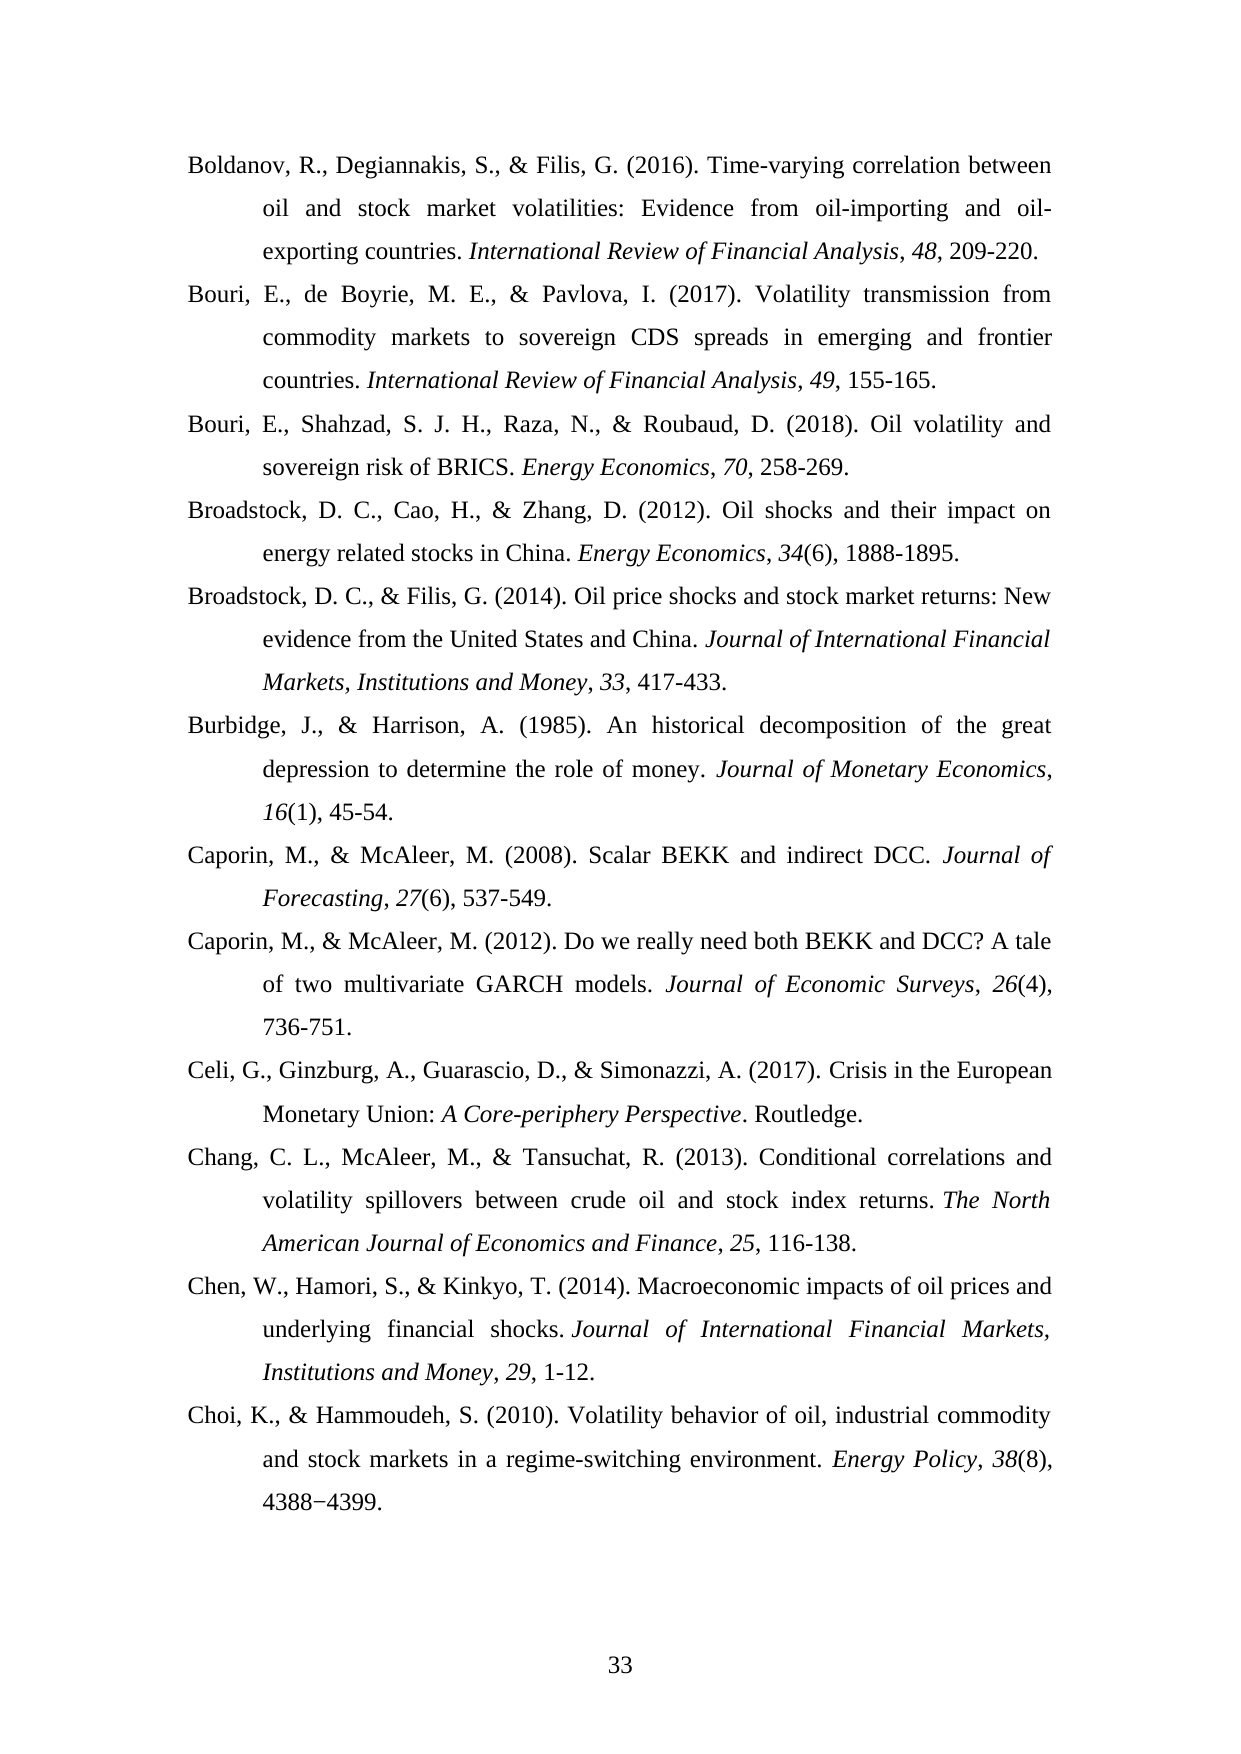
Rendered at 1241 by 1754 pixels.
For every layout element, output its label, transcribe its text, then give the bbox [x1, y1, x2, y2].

text Broadstock, D. C., Cao, H., & Zhang, D. (2012). Oil shocks and their impact on energy related stocks in China. Energy Economics, 34(6), 1888-1895. [187, 495, 1053, 567]
text Chen, W., Hamori, S., & Kinkyo, T. (2014). Macroeconomic impacts of oil prices and underlying financial shocks. Journal of International Financial Markets, Institutions and Money, 29, 1-12. [187, 1271, 1053, 1386]
text Broadstock, D. C., & Filis, G. (2014). Oil price shocks and stock market returns: New evidence from the United States and China. Journal of International Financial Markets, Institutions and Money, 33, 417-433. [187, 581, 1053, 696]
text Caporin, M., & McAleer, M. (2008). Scalar BEKK and indirect DCC. Journal of Forecasting, 27(6), 537-549. [187, 840, 1053, 912]
text Caporin, M., & McAleer, M. (2012). Do we really need both BEKK and DCC? A tale of two multivariate GARCH models. Journal of Economic Surveys, 26(4), 736-751. [187, 926, 1053, 1041]
text Bouri, E., Shahzad, S. J. H., Raza, N., & Roubaud, D. (2018). Oil volatility and sovereign risk of BRICS. Energy Economics, 70, 258-269. [187, 409, 1053, 481]
text Chang, C. L., McAleer, M., & Tansuchat, R. (2013). Conditional correlations and volatility spillovers between crude oil and stock index returns. The North American Journal of Economics and Finance, 25, 116-138. [187, 1142, 1053, 1257]
text Bouri, E., de Boyrie, M. E., & Pavlova, I. (2017). Volatility transmission from commodity markets to sovereign CDS spreads in emerging and frontier countries. International Review of Financial Analysis, 49, 155-165. [187, 279, 1053, 394]
text Burbidge, J., & Harrison, A. (1985). An historical decomposition of the great depression to determine the role of money. Journal of Monetary Economics, 16(1), 45-54. [187, 711, 1053, 826]
text Boldanov, R., Degiannakis, S., & Filis, G. (2016). Time-varying correlation between oil and stock market volatilities: Evidence from oil-importing and oil-exporting countries. International Review of Financial Analysis, 48, 209-220. [187, 150, 1053, 265]
text Celi, G., Ginzburg, A., Guarascio, D., & Simonazzi, A. (2017). Crisis in the European Monetary Union: A Core-periphery Perspective. Routledge. [187, 1056, 1053, 1127]
text Choi, K., & Hammoudeh, S. (2010). Volatility behavior of oil, industrial commodity and stock markets in a regime-switching environment. Energy Policy, 38(8), 4388−4399. [187, 1401, 1053, 1516]
